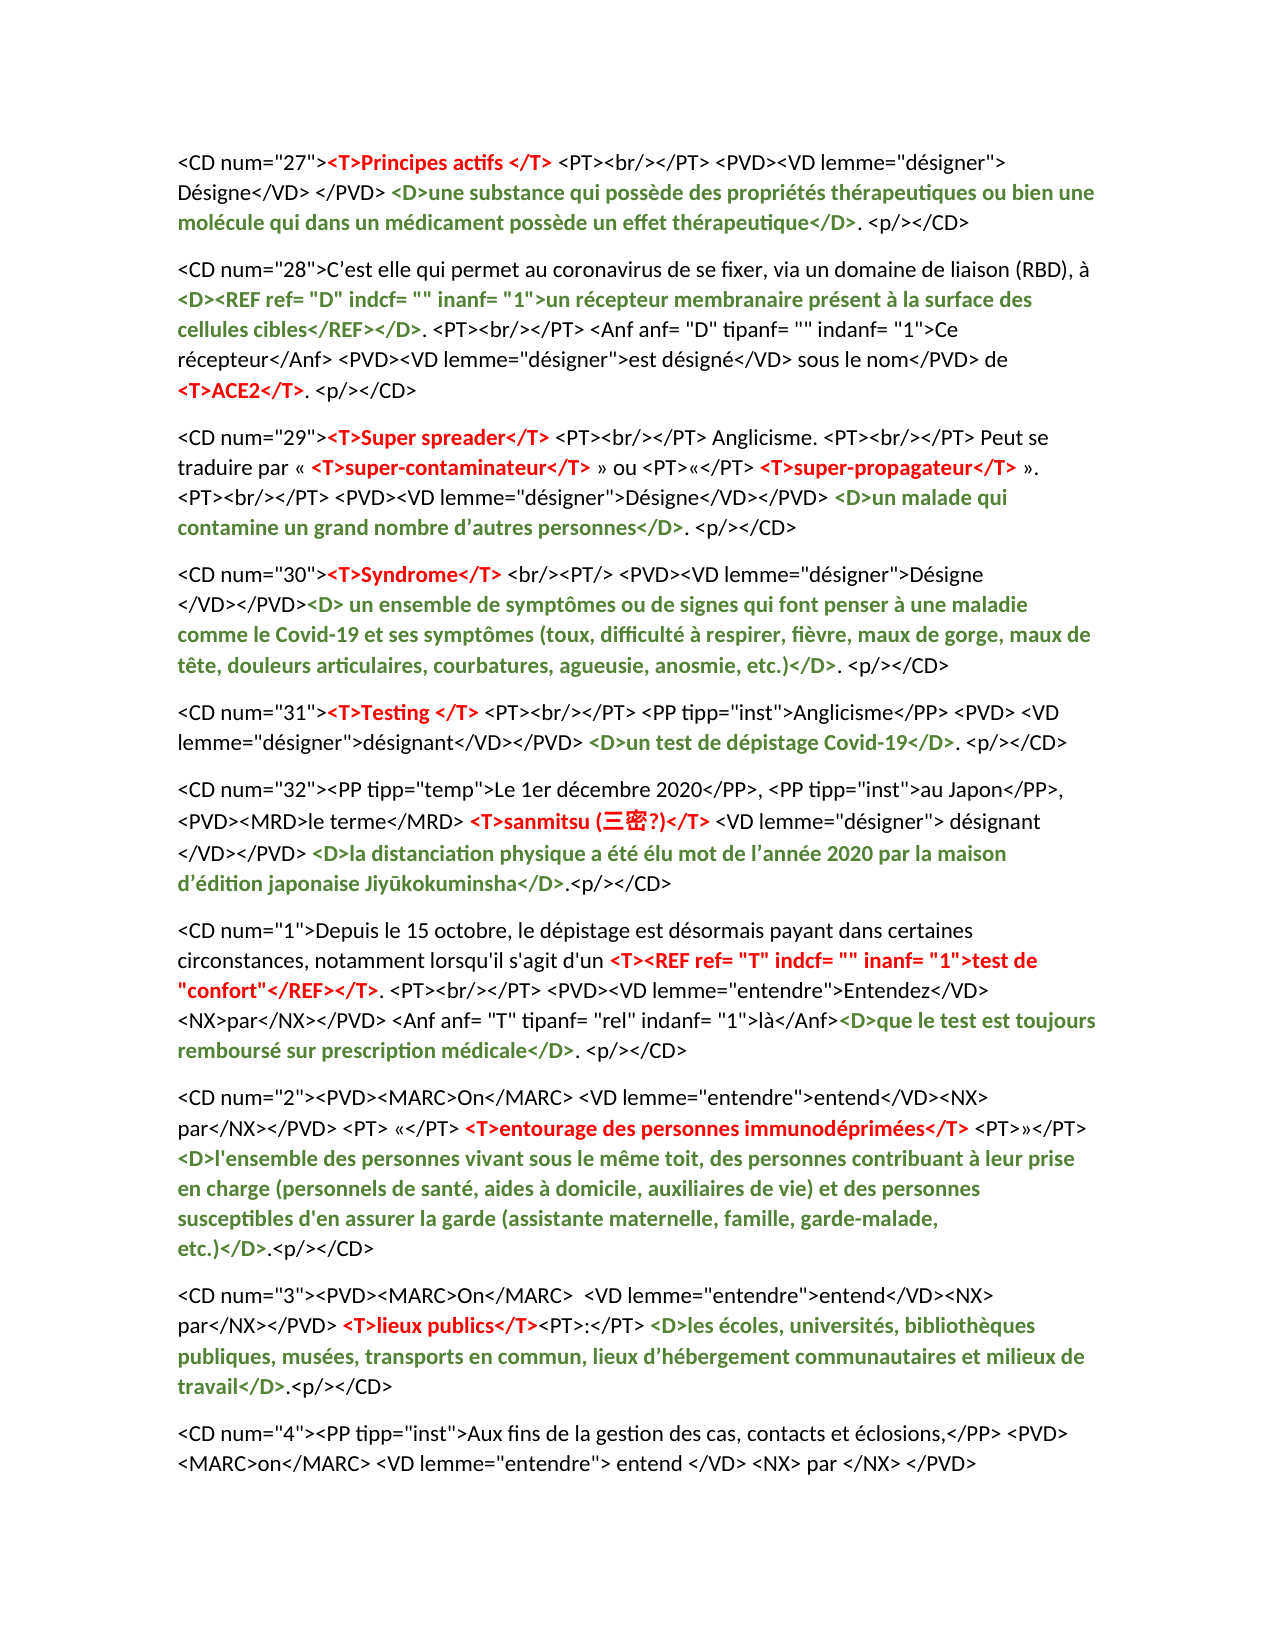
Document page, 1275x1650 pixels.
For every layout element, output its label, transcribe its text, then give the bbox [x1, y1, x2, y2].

text <CD num="29"><T>Super spreader</T> <PT><br/></PT> Anglicisme. <PT><br/></PT> Peut se traduire par « <T>super-contaminateur</T> » ou <PT>«</PT> <T>super-propagateur</T> ». <PT><br/></PT> <PVD><VD lemme="désigner">Désigne</VD></PVD> <D>un malade qui contamine un grand nombre d’autres personnes</D>. <p/></CD> [177, 423, 1098, 541]
text <CD num="28">C’est elle qui permet au coronavirus de se fixer, via un domaine de liaison (RBD), à <D><REF ref= "D" indcf= "" inanf= "1">un récepteur membranaire présent à la surface des cellules cibles</REF></D>. <PT><br/></PT> <Anf anf= "D" tipanf= "" indanf= "1">Ce récepteur</Anf> <PVD><VD lemme="désigner">est désigné</VD> sous le nom</PVD> de <T>ACE2</T>. <p/></CD> [177, 255, 1098, 404]
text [177, 1419, 1098, 1477]
text <CD num="2"><PVD><MARC>On</MARC> <VD lemme="entendre">entend</VD><NX> par</NX></PVD> <PT> «</PT> <T>entourage des personnes immunodéprimées</T> <PT>»</PT> <D>l'ensemble des personnes vivant sous le même toit, des personnes contribuant à leur prise en charge (personnels de santé, aides à domicile, auxiliaires de vie) et des personnes susceptibles d'en assurer la garde (assistante maternelle, famille, garde-malade, etc.)</D>.<p/></CD> [177, 1083, 1098, 1262]
text <CD num="3"><PVD><MARC>On</MARC> <VD lemme="entendre">entend</VD><NX> par</NX></PVD> <T>lieux publics</T><PT>:</PT> <D>les écoles, universités, bibliothèques publiques, musées, transports en commun, lieux d’hébergement communautaires et milieux de travail</D>.<p/></CD> [177, 1281, 1098, 1400]
text <CD num="27"><T>Principes actifs </T> <PT><br/></PT> <PVD><VD lemme="désigner"> Désigne</VD> </PVD> <D>une substance qui possède des propriétés thérapeutiques ou bien une molécule qui dans un médicament possède un effet thérapeutique</D>. <p/></CD> [177, 148, 1098, 236]
text <CD num="30"><T>Syndrome</T> <br/><PT/> <PVD><VD lemme="désigner">Désigne </VD></PVD><D> un ensemble de symptômes ou de signes qui font penser à une maladie comme le Covid-19 et ses symptômes (toux, difficulté à respirer, fièvre, maux de gorge, maux de tête, douleurs articulaires, courbatures, agueusie, anosmie, etc.)</D>. <p/></CD> [177, 560, 1098, 679]
text <CD num="32"><PP tipp="temp">Le 1er décembre 2020</PP>, <PP tipp="inst">au Japon</PP>, <PVD><MRD>le terme</MRD> <T>sanmitsu (三密?)</T> <VD lemme="désigner"> désignant </VD></PVD> <D>la distanciation physique a été élu mot de l’année 2020 par la maison d’édition japonaise Jiyūkokuminsha</D>.<p/></CD> [177, 775, 1098, 897]
text <CD num="1">Depuis le 15 octobre, le dépistage est désormais payant dans certaines circonstances, notamment lorsqu'il s'agit d'un <T><REF ref= "T" indcf= "" inanf= "1">test de "confort"</REF></T>. <PT><br/></PT> <PVD><VD lemme="entendre">Entendez</VD> <NX>par</NX></PVD> <Anf anf= "T" tipanf= "rel" indanf= "1">là</Anf><D>que le test est toujours remboursé sur prescription médicale</D>. <p/></CD> [177, 916, 1098, 1064]
text <CD num="31"><T>Testing </T> <PT><br/></PT> <PP tipp="inst">Anglicisme</PP> <PVD> <VD lemme="désigner">désignant</VD></PVD> <D>un test de dépistage Covid-19</D>. <p/></CD> [177, 698, 1098, 756]
